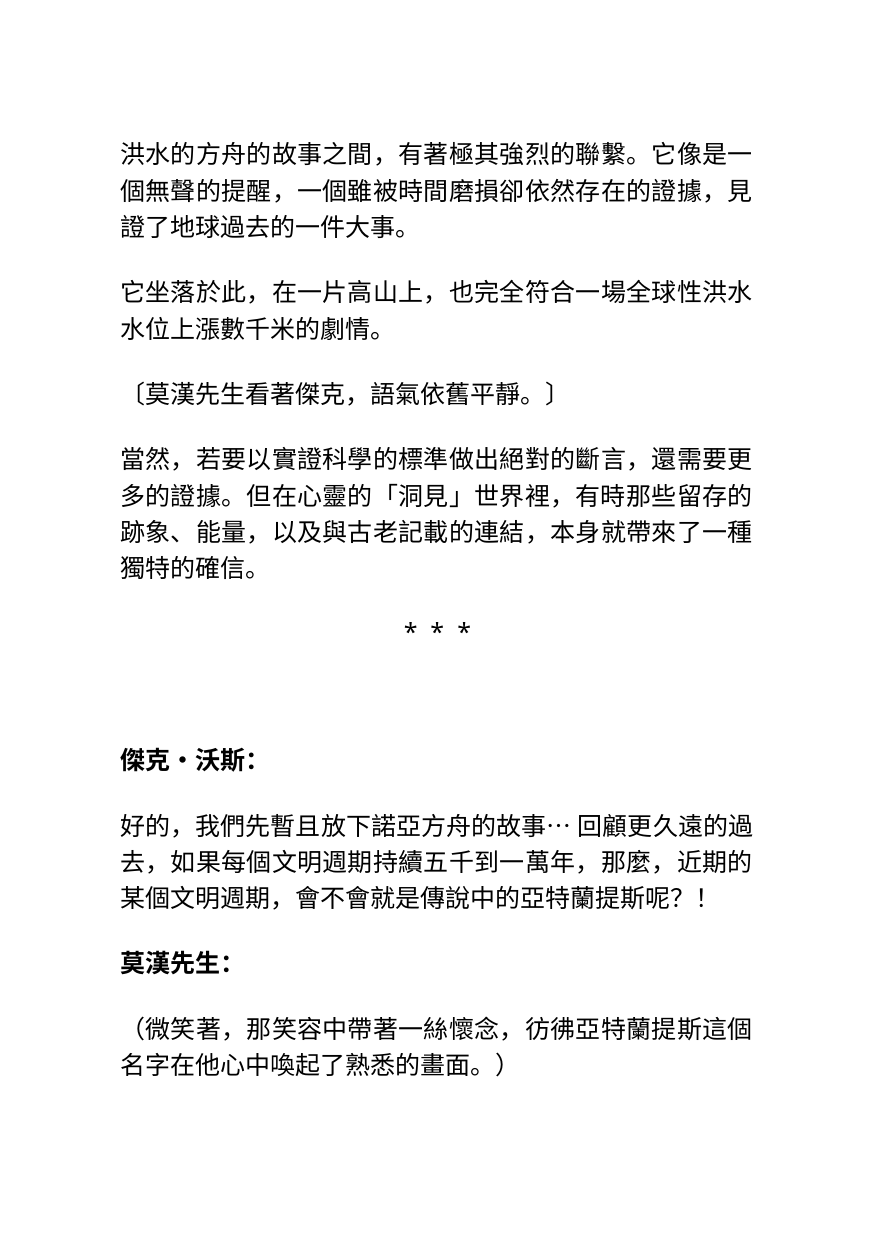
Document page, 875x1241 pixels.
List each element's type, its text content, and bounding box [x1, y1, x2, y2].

text 莫漢先生： [120, 944, 754, 980]
text 傑克・沃斯： [120, 741, 754, 777]
text 好的，我們先暫且放下諾亞方舟的故事… 回顧更久遠的過去，如果每個文明週期持續五千到一萬年，那麼，近期的某個文明週期，會不會就是傳說中的亞特蘭提斯呢？！ [120, 806, 754, 915]
text 當然，若要以實證科學的標準做出絕對的斷言，還需要更多的證據。但在心靈的「洞見」世界裡，有時那些留存的跡象、能量，以及與古老記載的連結，本身就帶來了一種獨特的確信。 [120, 440, 754, 585]
text * * * [120, 614, 754, 648]
text （微笑著，那笑容中帶著一絲懷念，彷彿亞特蘭提斯這個名字在他心中喚起了熟悉的畫面。） [120, 1009, 754, 1082]
text 〔莫漢先生看著傑克，語氣依舊平靜。〕 [120, 374, 754, 411]
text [120, 135, 754, 244]
text 它坐落於此，在一片高山上，也完全符合一場全球性洪水、水位上漲數千米的劇情。 [120, 273, 754, 345]
